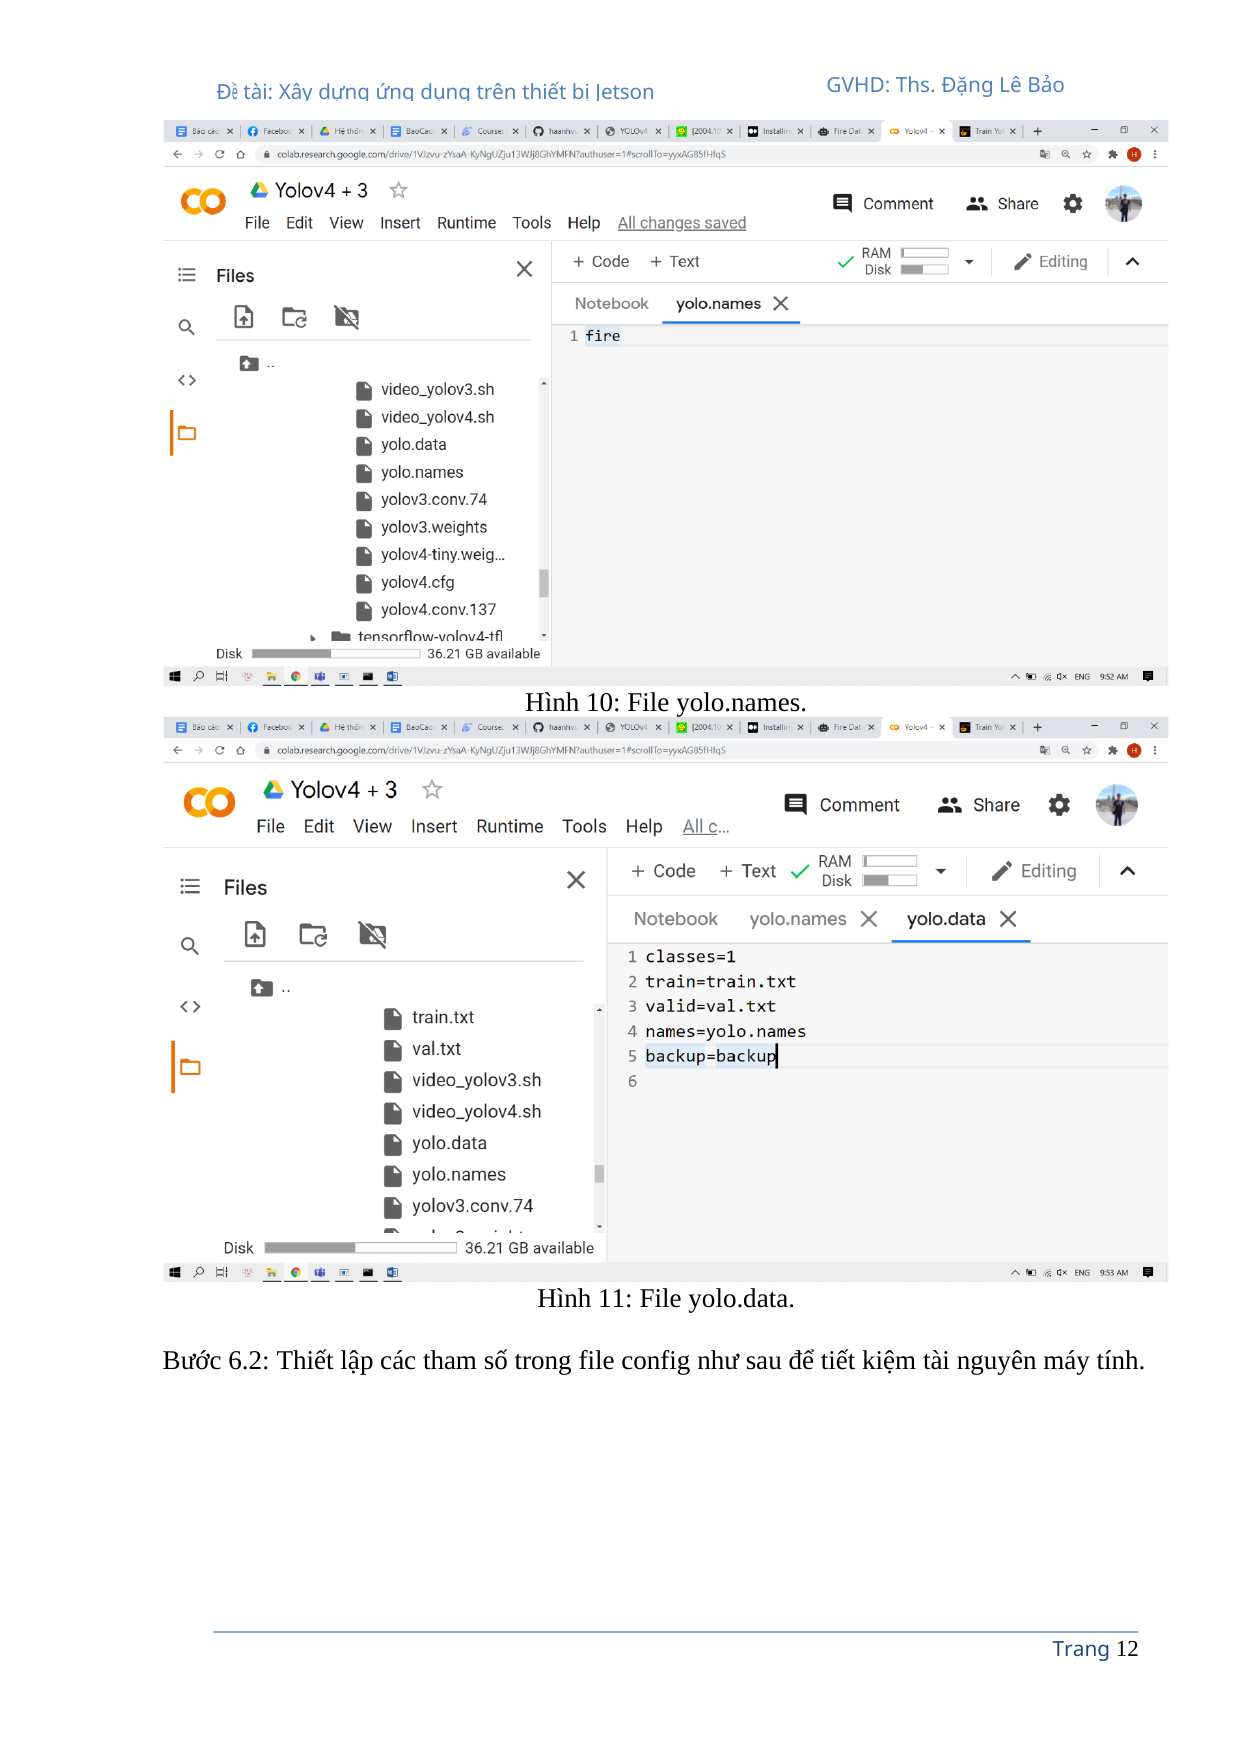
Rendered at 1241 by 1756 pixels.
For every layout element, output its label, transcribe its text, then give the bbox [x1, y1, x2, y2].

picture [163, 717, 1169, 1282]
text Hình 11: File yolo.data. [162, 1282, 1169, 1313]
text Bước 6.2: Thiết lập các tham số trong file config như sau để tiết kiệm tài nguyên máy tính. [162, 1344, 1169, 1375]
picture [163, 120, 1169, 686]
